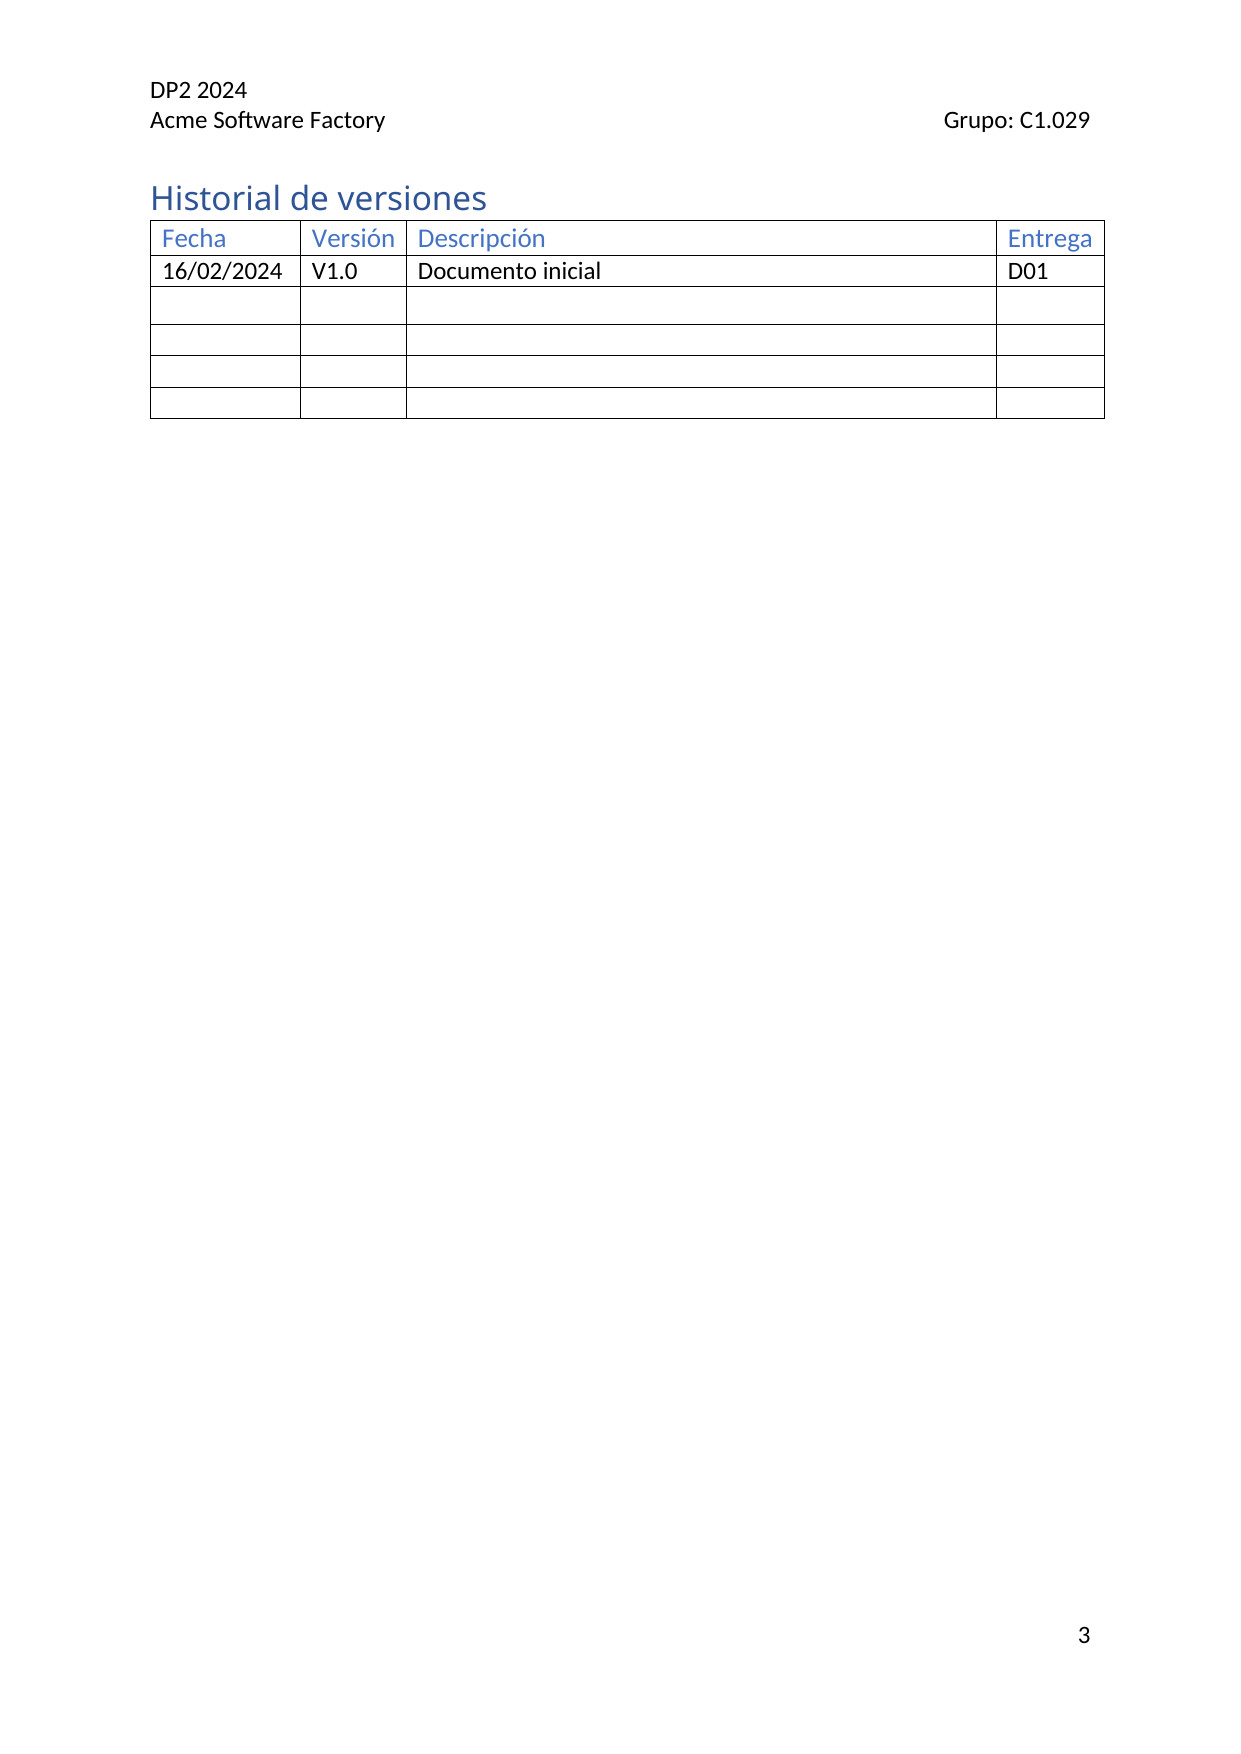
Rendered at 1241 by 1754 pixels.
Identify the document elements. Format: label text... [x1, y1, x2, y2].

table_cell 16/02/2024 [151, 256, 300, 286]
table_cell [997, 325, 1104, 355]
table_cell [997, 287, 1104, 323]
table_cell [151, 388, 300, 418]
table_cell [997, 356, 1104, 387]
table_header Descripción [407, 221, 996, 254]
table_cell [997, 388, 1104, 418]
table_cell D01 [997, 256, 1104, 286]
table_cell [301, 388, 406, 418]
table_header Fecha [151, 221, 300, 254]
table_cell [151, 287, 300, 323]
table_header Versión [301, 221, 406, 254]
table_cell [151, 356, 300, 387]
table_cell [407, 287, 996, 323]
table_cell [407, 356, 996, 387]
table_cell [407, 325, 996, 355]
table_cell [301, 287, 406, 323]
table_cell [407, 388, 996, 418]
table_cell [301, 325, 406, 355]
table_cell [301, 356, 406, 387]
subtitle Historial de versiones [150, 175, 1090, 220]
table_header Entrega [997, 221, 1104, 254]
table_cell [151, 325, 300, 355]
table_cell V1.0 [301, 256, 406, 286]
table_cell Documento inicial [407, 256, 996, 286]
